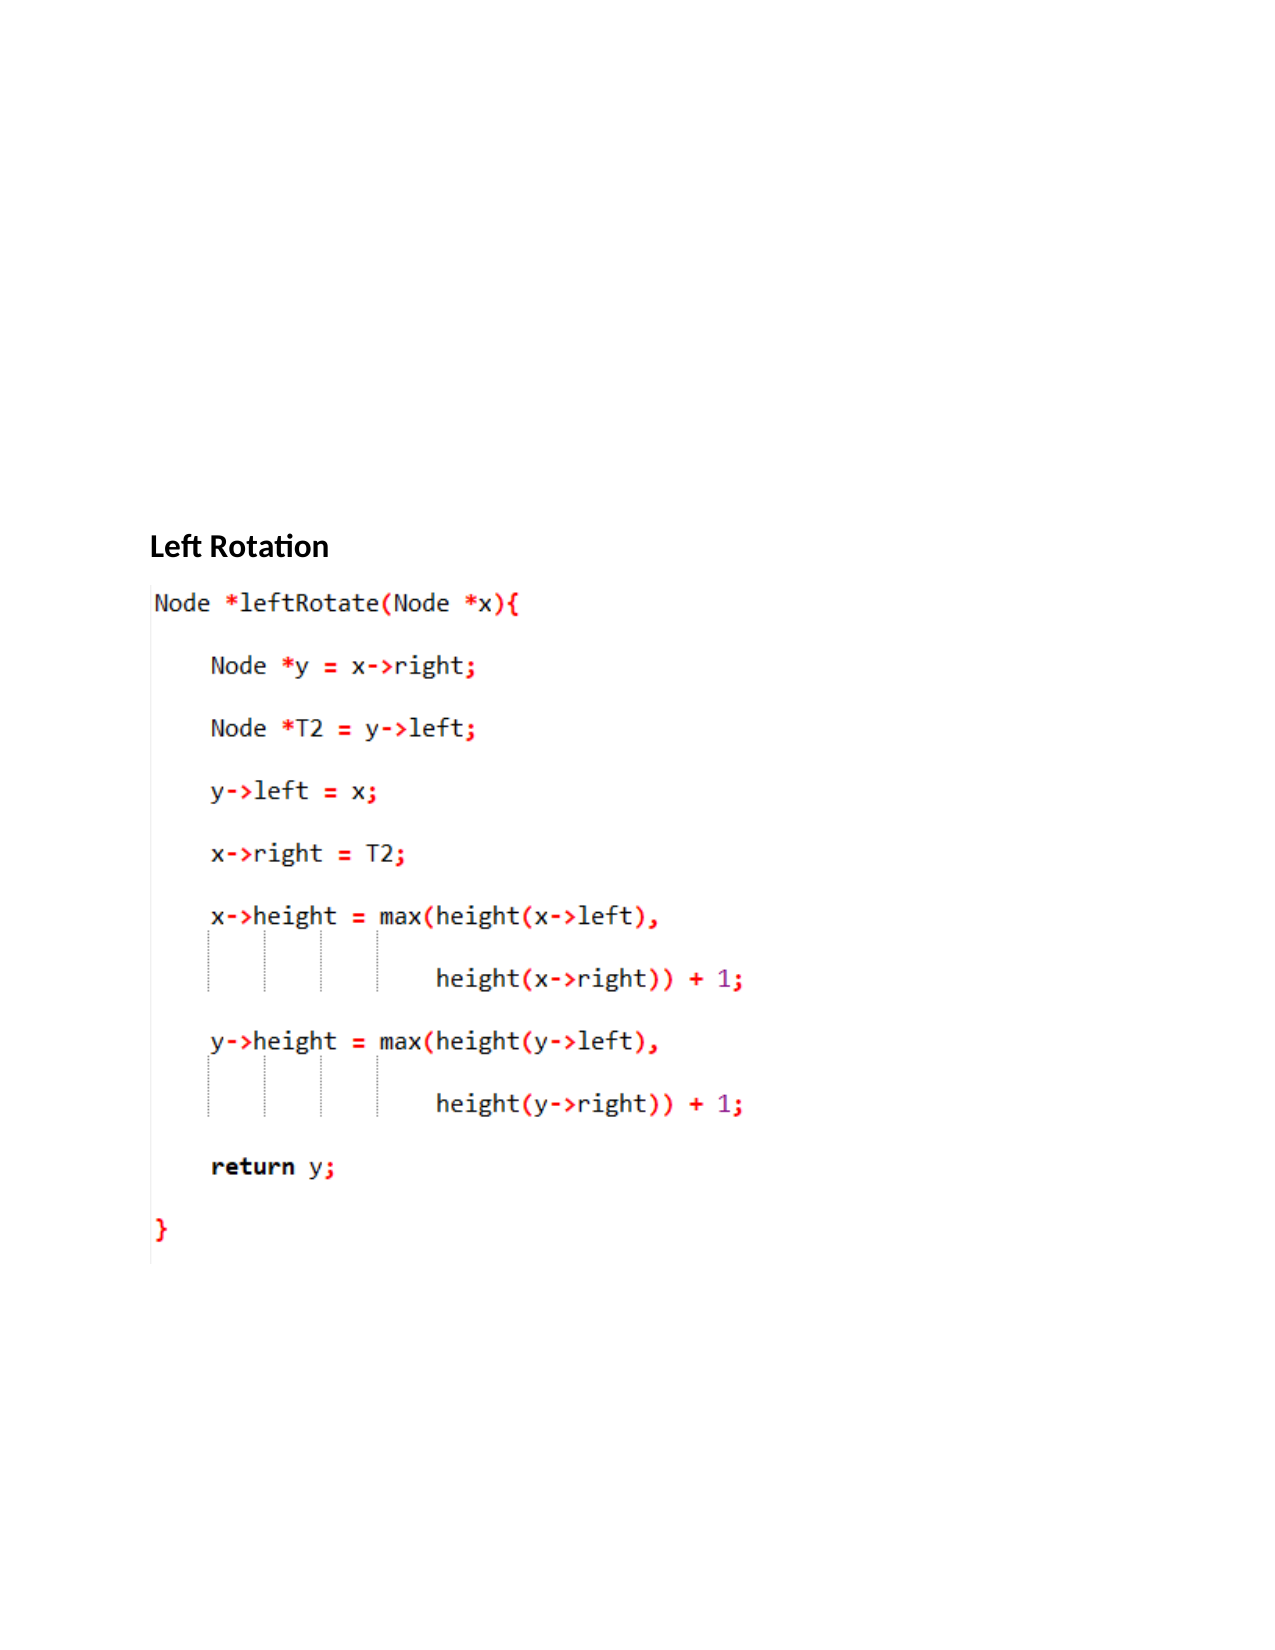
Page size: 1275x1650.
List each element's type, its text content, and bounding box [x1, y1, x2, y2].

text Left Rotation [150, 525, 1125, 566]
picture [150, 585, 749, 1264]
